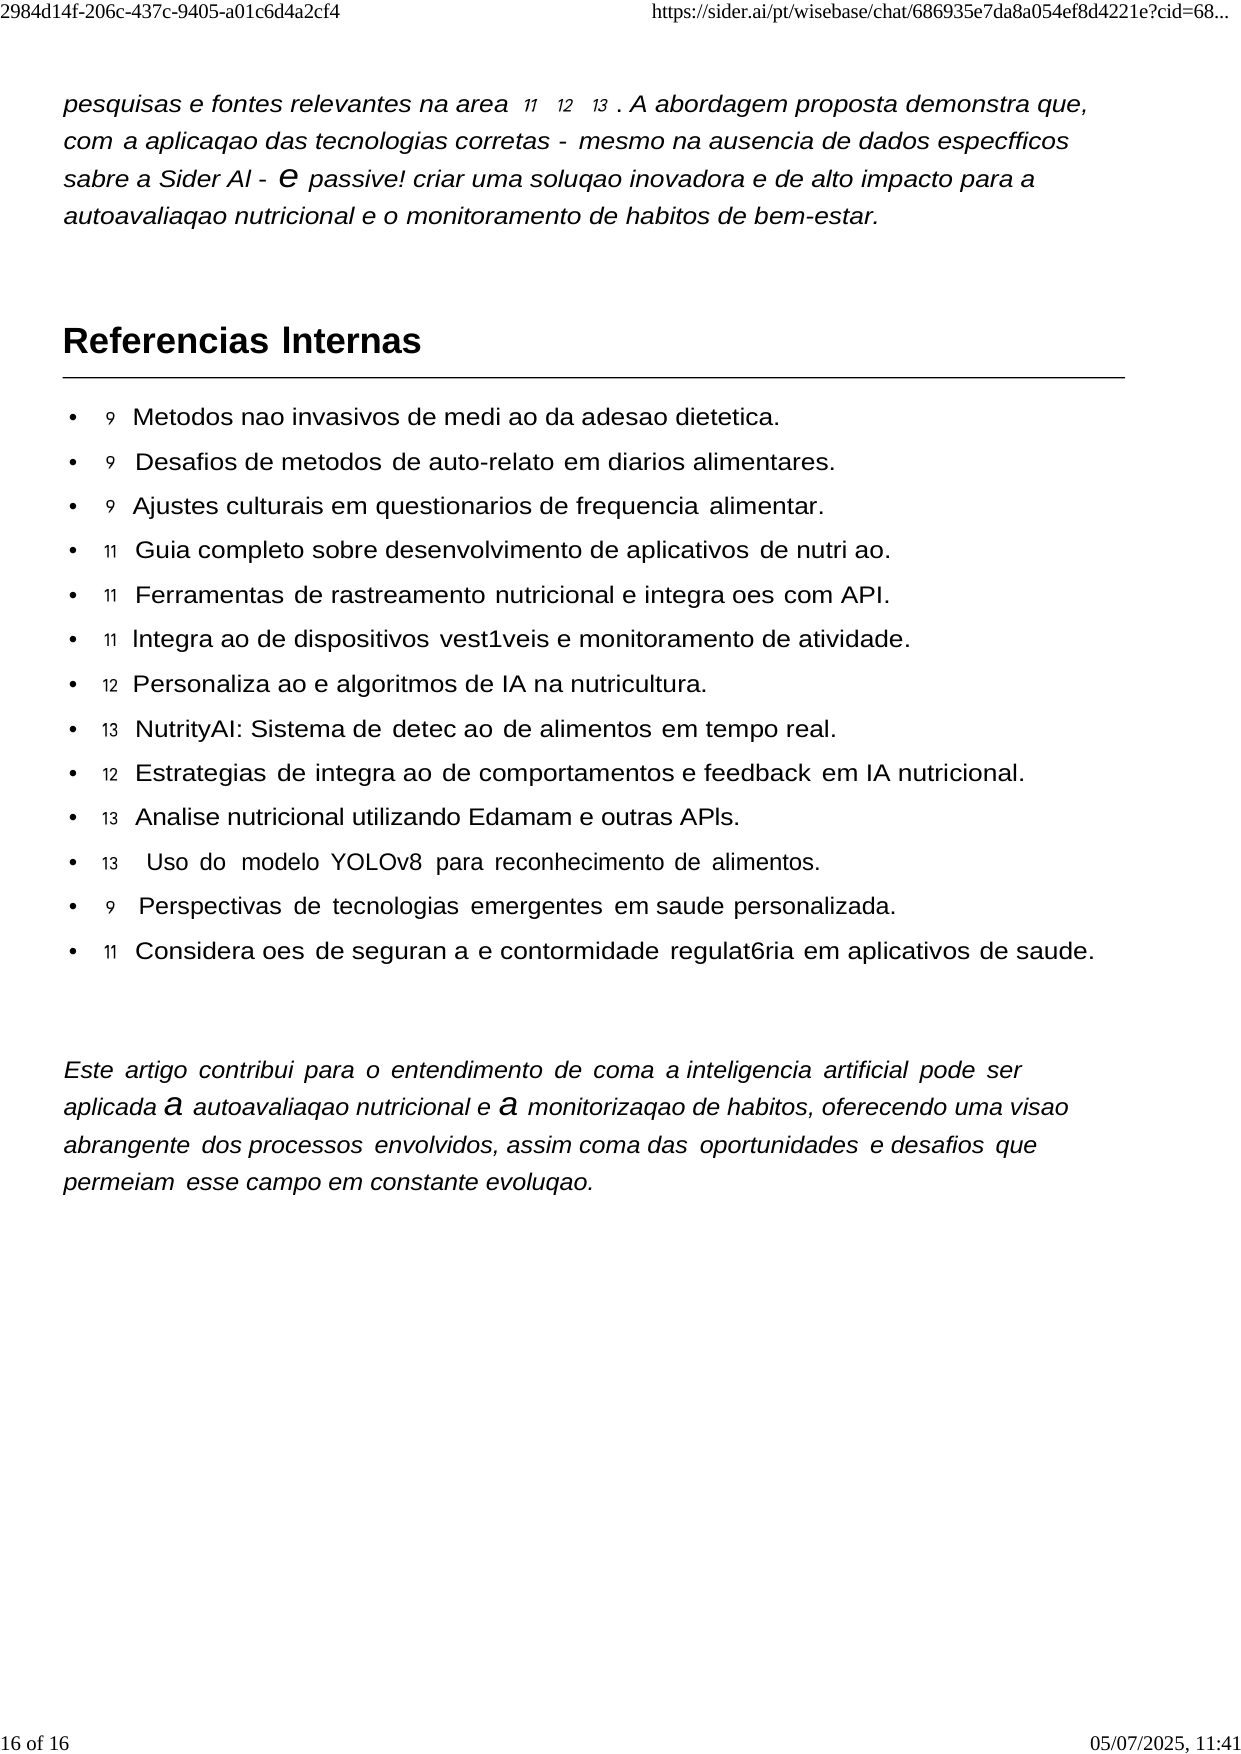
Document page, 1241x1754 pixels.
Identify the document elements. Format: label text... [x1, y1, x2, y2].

list Personaliza ao e algoritmos de IA na nutricultura. [69, 670, 1138, 698]
list Estrategias de integra ao de comportamentos e feedback em IA nutricional. [69, 759, 1138, 787]
list lntegra ao de dispositivos vest1veis e monitoramento de atividade. [69, 625, 1138, 653]
text pesquisas e fontes relevantes na area . A abordagem proposta demonstra que, com a aplicaqao das tecnologias corretas - mesmo na ausencia de dados especfficos sabre a Sider Al - e passive! criar uma soluqao inovadora e de alto impacto para a autoavaliaqao nutricional e o monitoramento de habitos de bem-estar. [63, 82, 1089, 232]
list Analise nutricional utilizando Edamam e outras APls. [69, 803, 1138, 831]
picture [105, 497, 118, 514]
picture [101, 765, 118, 782]
picture [101, 943, 118, 960]
picture [105, 453, 118, 470]
subtitle Referencias lnternas [62, 319, 1138, 361]
list Metodos nao invasivos de medi ao da adesao dietetica. [69, 403, 1138, 431]
list Uso do modelo YOLOv8 para reconhecimento de alimentos. [69, 848, 1138, 876]
picture [101, 542, 118, 559]
picture [554, 96, 575, 113]
picture [101, 676, 118, 693]
picture [589, 96, 610, 113]
list NutrityAI: Sistema de detec ao de alimentos em tempo real. [69, 715, 1138, 742]
list Ajustes culturais em questionarios de frequencia alimentar. [69, 492, 1138, 519]
text Este artigo contribui para o entendimento de coma a inteligencia artificial pode ser aplicada a autoavaliaqao nutricional e a monitorizaqao de habitos, oferecendo uma visao abrangente dos processos envolvidos, assim coma das oportunidades e desafios que permeiam esse campo em constante evoluqao. [63, 1048, 1089, 1198]
picture [101, 854, 118, 871]
picture [101, 809, 118, 826]
list Desafios de metodos de auto-relato em diarios alimentares. [69, 447, 1138, 475]
picture [523, 96, 540, 113]
list Perspectivas de tecnologias emergentes em saude personalizada. [69, 892, 1138, 920]
picture [105, 898, 118, 915]
picture [101, 586, 118, 603]
list Guia completo sobre desenvolvimento de aplicativos de nutri ao. [69, 536, 1138, 564]
picture [105, 409, 118, 426]
picture [101, 631, 118, 648]
picture [101, 721, 118, 738]
list Considera oes de seguran a e contormidade regulat6ria em aplicativos de saude. [69, 937, 1138, 964]
list Ferramentas de rastreamento nutricional e integra oes com API. [69, 581, 1138, 608]
